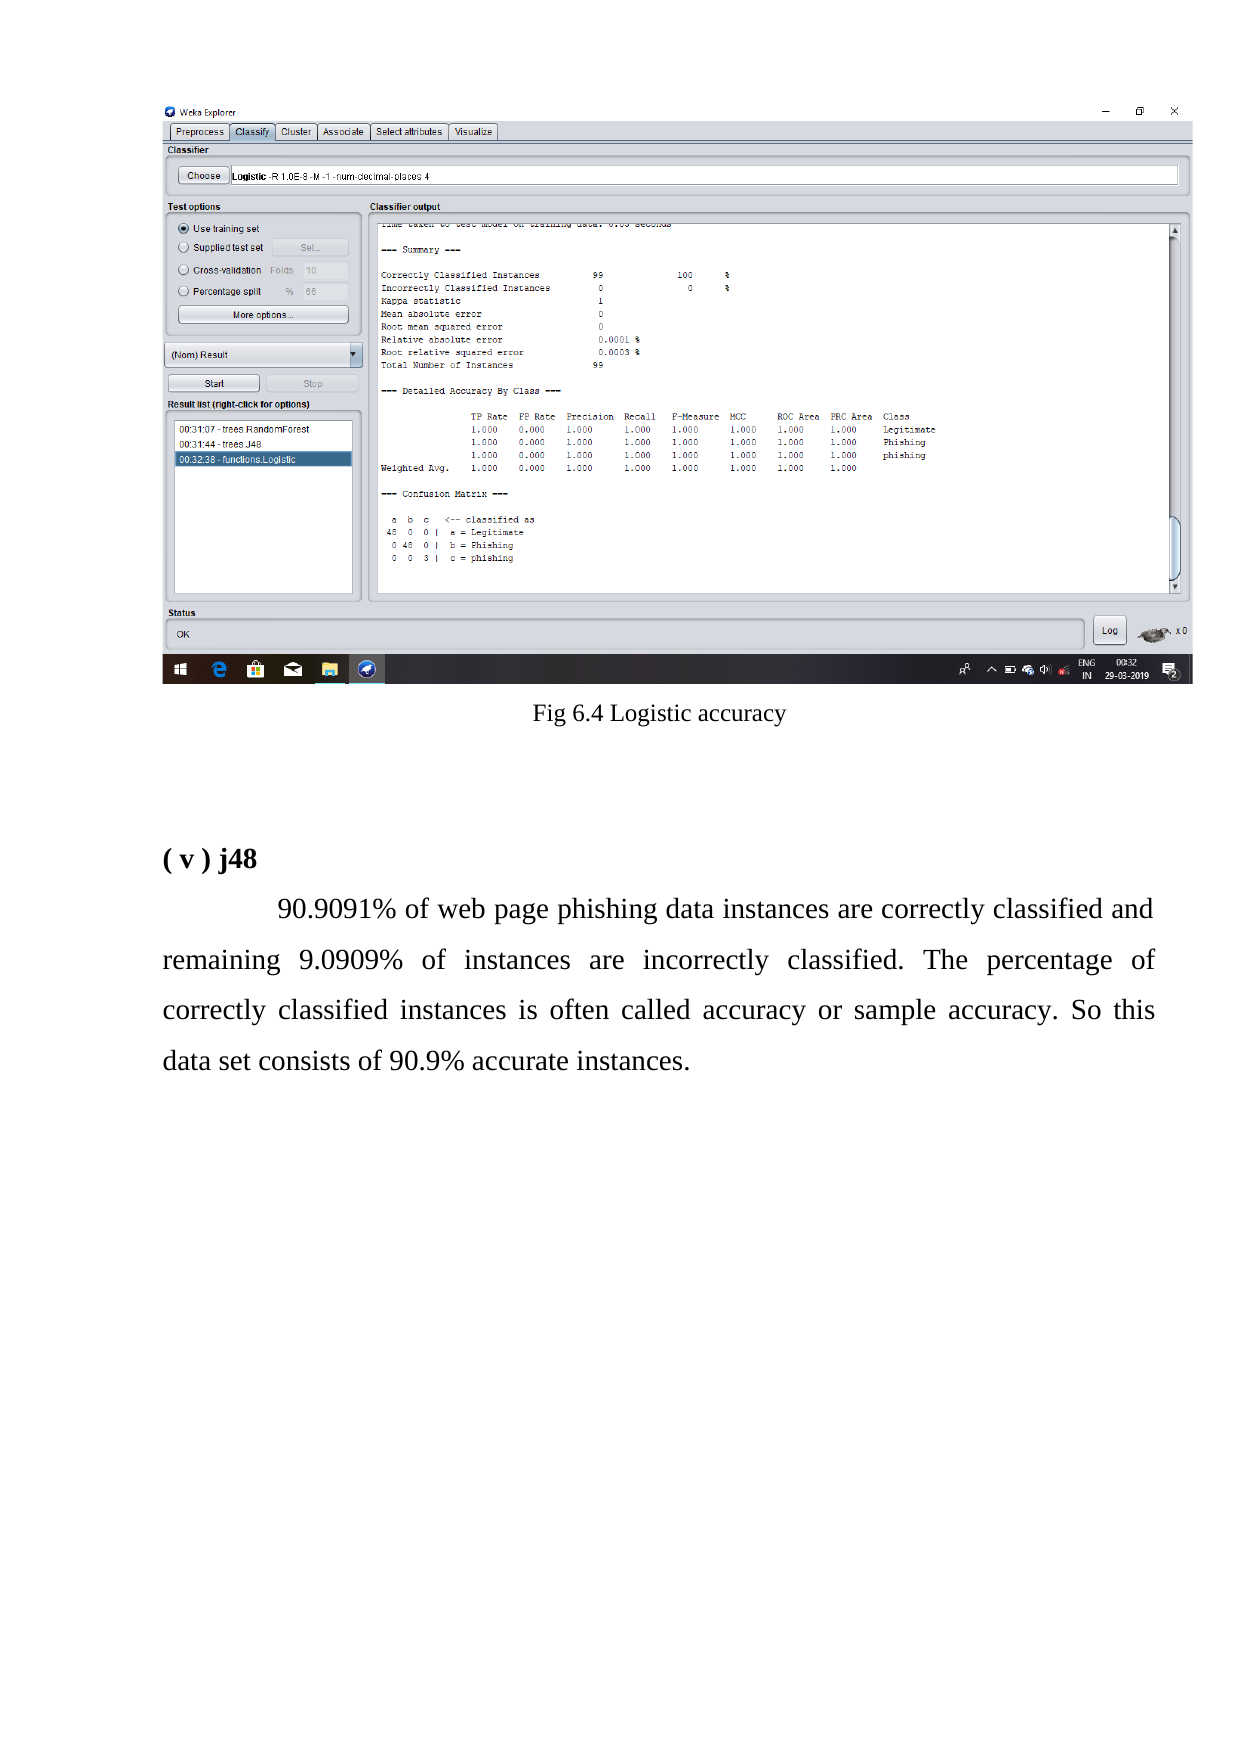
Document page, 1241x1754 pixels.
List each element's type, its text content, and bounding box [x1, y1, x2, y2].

text ( v ) j48 [162, 841, 1157, 875]
text 90.9091% of web page phishing data instances are correctly classified and remaining 9.0909% of instances are incorrectly classified. The percentage of correctly classified instances is often called accuracy or sample accuracy. So this data set consists of 90.9% accurate instances. [162, 892, 1157, 1076]
picture [162, 103, 1193, 684]
text Fig 6.4 Logistic accuracy [162, 698, 1157, 726]
